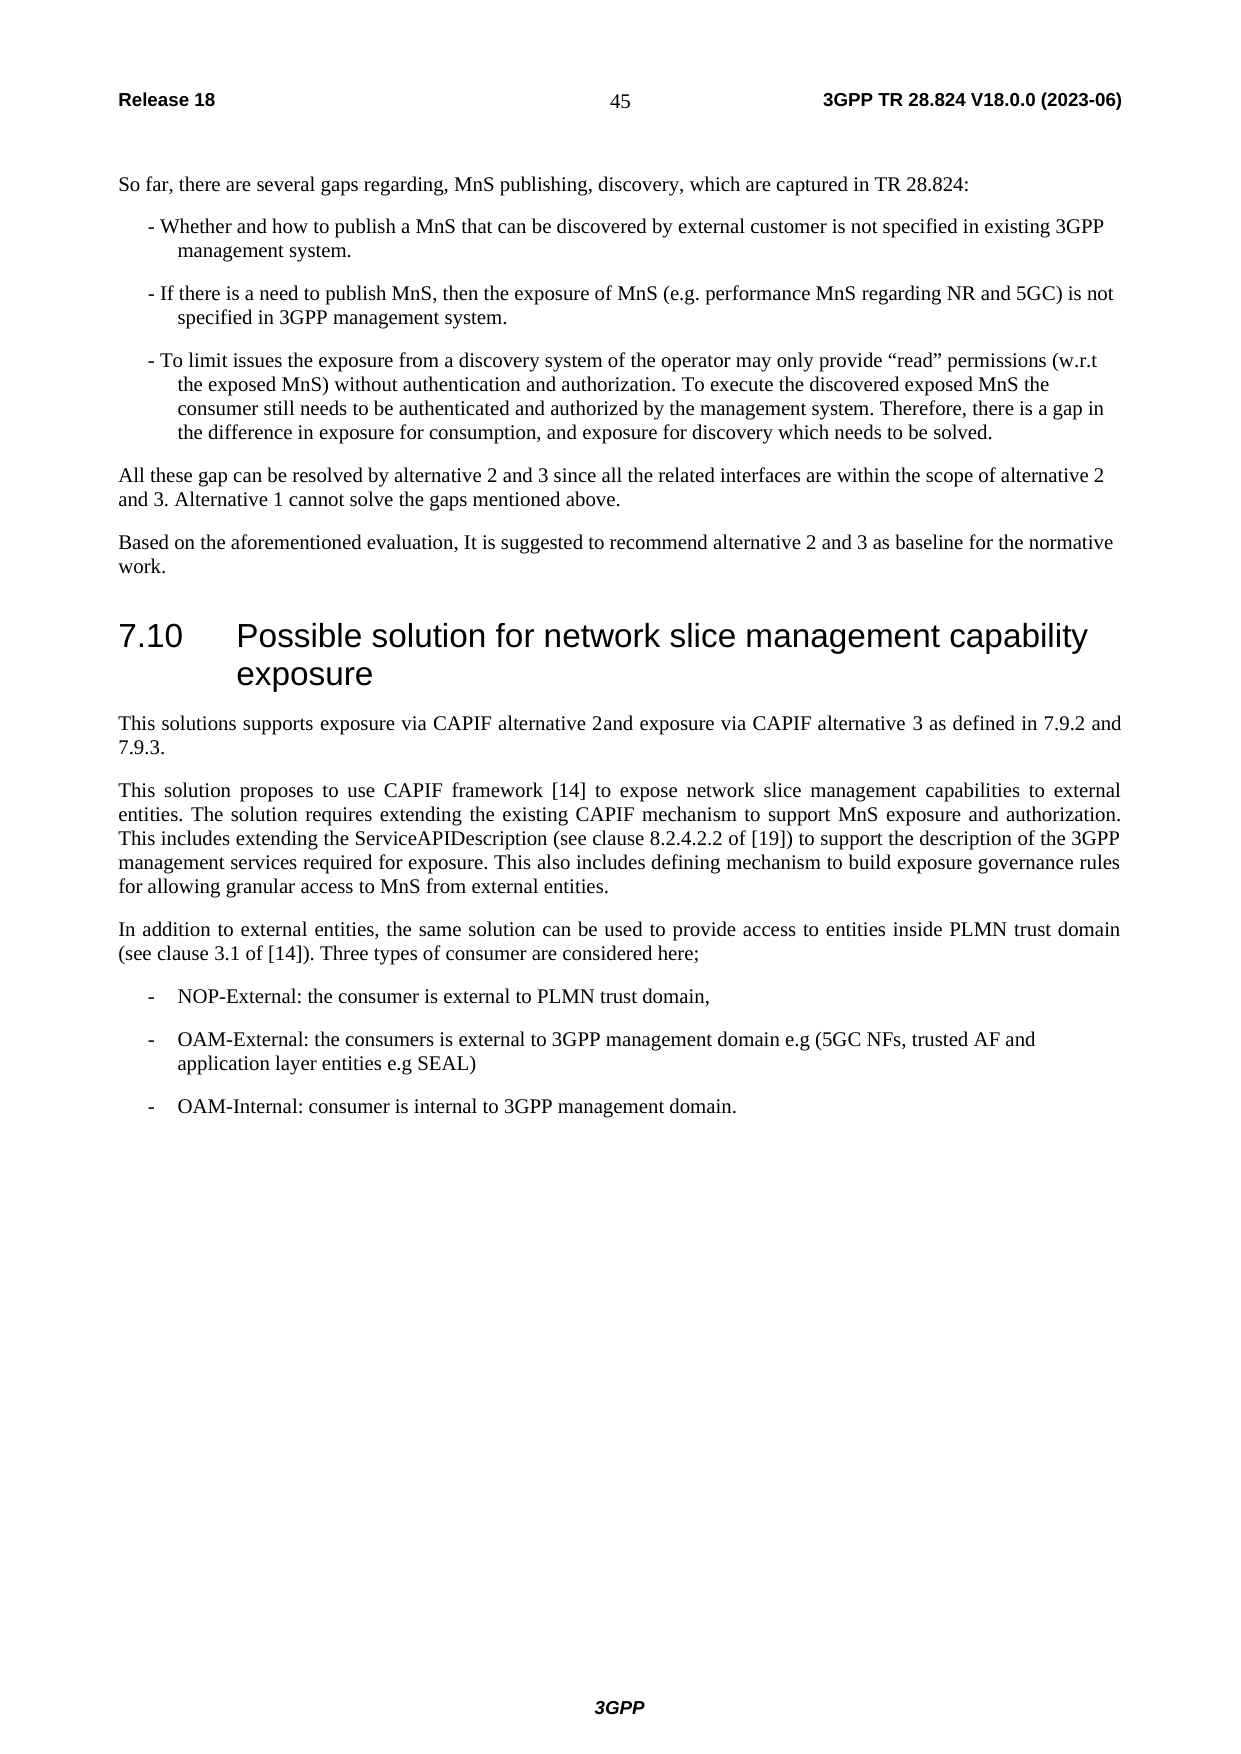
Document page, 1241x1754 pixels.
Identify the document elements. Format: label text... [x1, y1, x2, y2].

text - OAM-External: the consumers is external to 3GPP management domain e.g (5GC NFs, trusted AF and application layer entities e.g SEAL) [148, 1027, 1122, 1075]
text - NOP-External: the consumer is external to PLMN trust domain, [148, 984, 1122, 1008]
text So far, there are several gaps regarding, MnS publishing, discovery, which are captured in TR 28.824: [118, 172, 1122, 196]
text Based on the aforementioned evaluation, It is suggested to recommend alternative 2 and 3 as baseline for the normative work. [118, 530, 1122, 578]
text In addition to external entities, the same solution can be used to provide access to entities inside PLMN trust domain (see clause 3.1 of [14]). Three types of consumer are considered here; [118, 917, 1122, 965]
text - To limit issues the exposure from a discovery system of the operator may only provide “read” permissions (w.r.t the exposed MnS) without authentication and authorization. To execute the discovered exposed MnS the consumer still needs to be authenticated and authorized by the management system. Therefore, there is a gap in the difference in exposure for consumption, and exposure for discovery which needs to be solved. [148, 348, 1122, 444]
text - Whether and how to publish a MnS that can be discovered by external customer is not specified in existing 3GPP management system. [148, 214, 1122, 262]
text This solutions supports exposure via CAPIF alternative 2and exposure via CAPIF alternative 3 as defined in 7.9.2 and 7.9.3. [118, 711, 1122, 759]
text - If there is a need to publish MnS, then the exposure of MnS (e.g. performance MnS regarding NR and 5GC) is not specified in 3GPP management system. [148, 281, 1122, 329]
text All these gap can be resolved by alternative 2 and 3 since all the related interfaces are within the scope of alternative 2 and 3. Alternative 1 cannot solve the gaps mentioned above. [118, 463, 1122, 511]
subtitle 7.10 Possible solution for network slice management capability exposure [118, 616, 1122, 692]
text This solution proposes to use CAPIF framework [14] to expose network slice management capabilities to external entities. The solution requires extending the existing CAPIF mechanism to support MnS exposure and authorization. This includes extending the ServiceAPIDescription (see clause 8.2.4.2.2 of [19]) to support the description of the 3GPP management services required for exposure. This also includes defining mechanism to build exposure governance rules for allowing granular access to MnS from external entities. [118, 778, 1122, 898]
text - OAM-Internal: consumer is internal to 3GPP management domain. [148, 1094, 1122, 1118]
